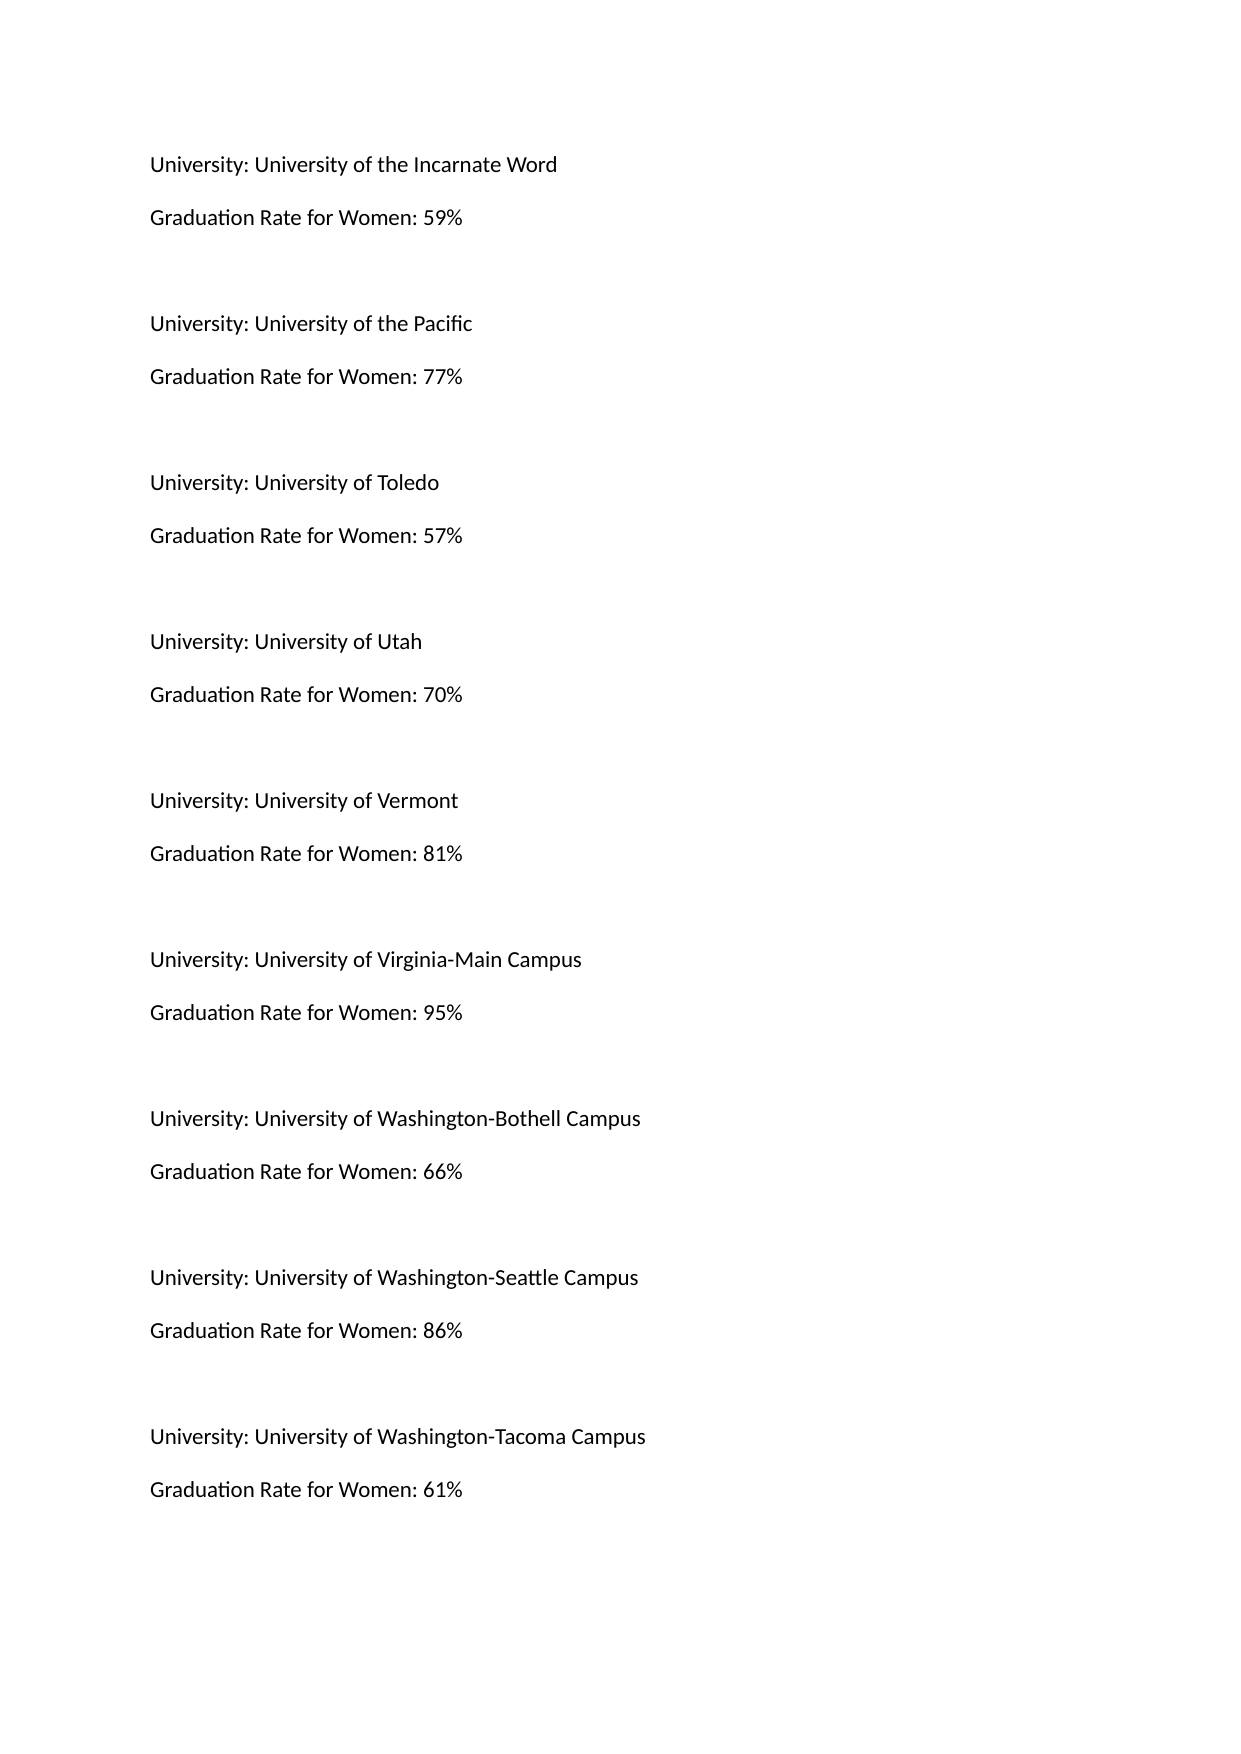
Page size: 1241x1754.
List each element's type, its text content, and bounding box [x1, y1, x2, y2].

text University: University of Washington-Bothell Campus [150, 1104, 1090, 1132]
text University: University of Utah [150, 627, 1090, 655]
text University: University of the Incarnate Word [150, 150, 1090, 178]
text Graduation Rate for Women: 61% [150, 1476, 1090, 1503]
text University: University of Toledo [150, 468, 1090, 496]
text University: University of the Pacific [150, 309, 1090, 337]
text University: University of Washington-Seattle Campus [150, 1263, 1090, 1291]
text Graduation Rate for Women: 81% [150, 839, 1090, 867]
text University: University of Vermont [150, 786, 1090, 814]
text University: University of Washington-Tacoma Campus [150, 1422, 1090, 1451]
text Graduation Rate for Women: 86% [150, 1316, 1090, 1344]
text Graduation Rate for Women: 66% [150, 1157, 1090, 1185]
text University: University of Virginia-Main Campus [150, 945, 1090, 973]
text Graduation Rate for Women: 59% [150, 203, 1090, 231]
text Graduation Rate for Women: 95% [150, 998, 1090, 1026]
text Graduation Rate for Women: 77% [150, 362, 1090, 390]
text Graduation Rate for Women: 70% [150, 680, 1090, 708]
text Graduation Rate for Women: 57% [150, 521, 1090, 549]
